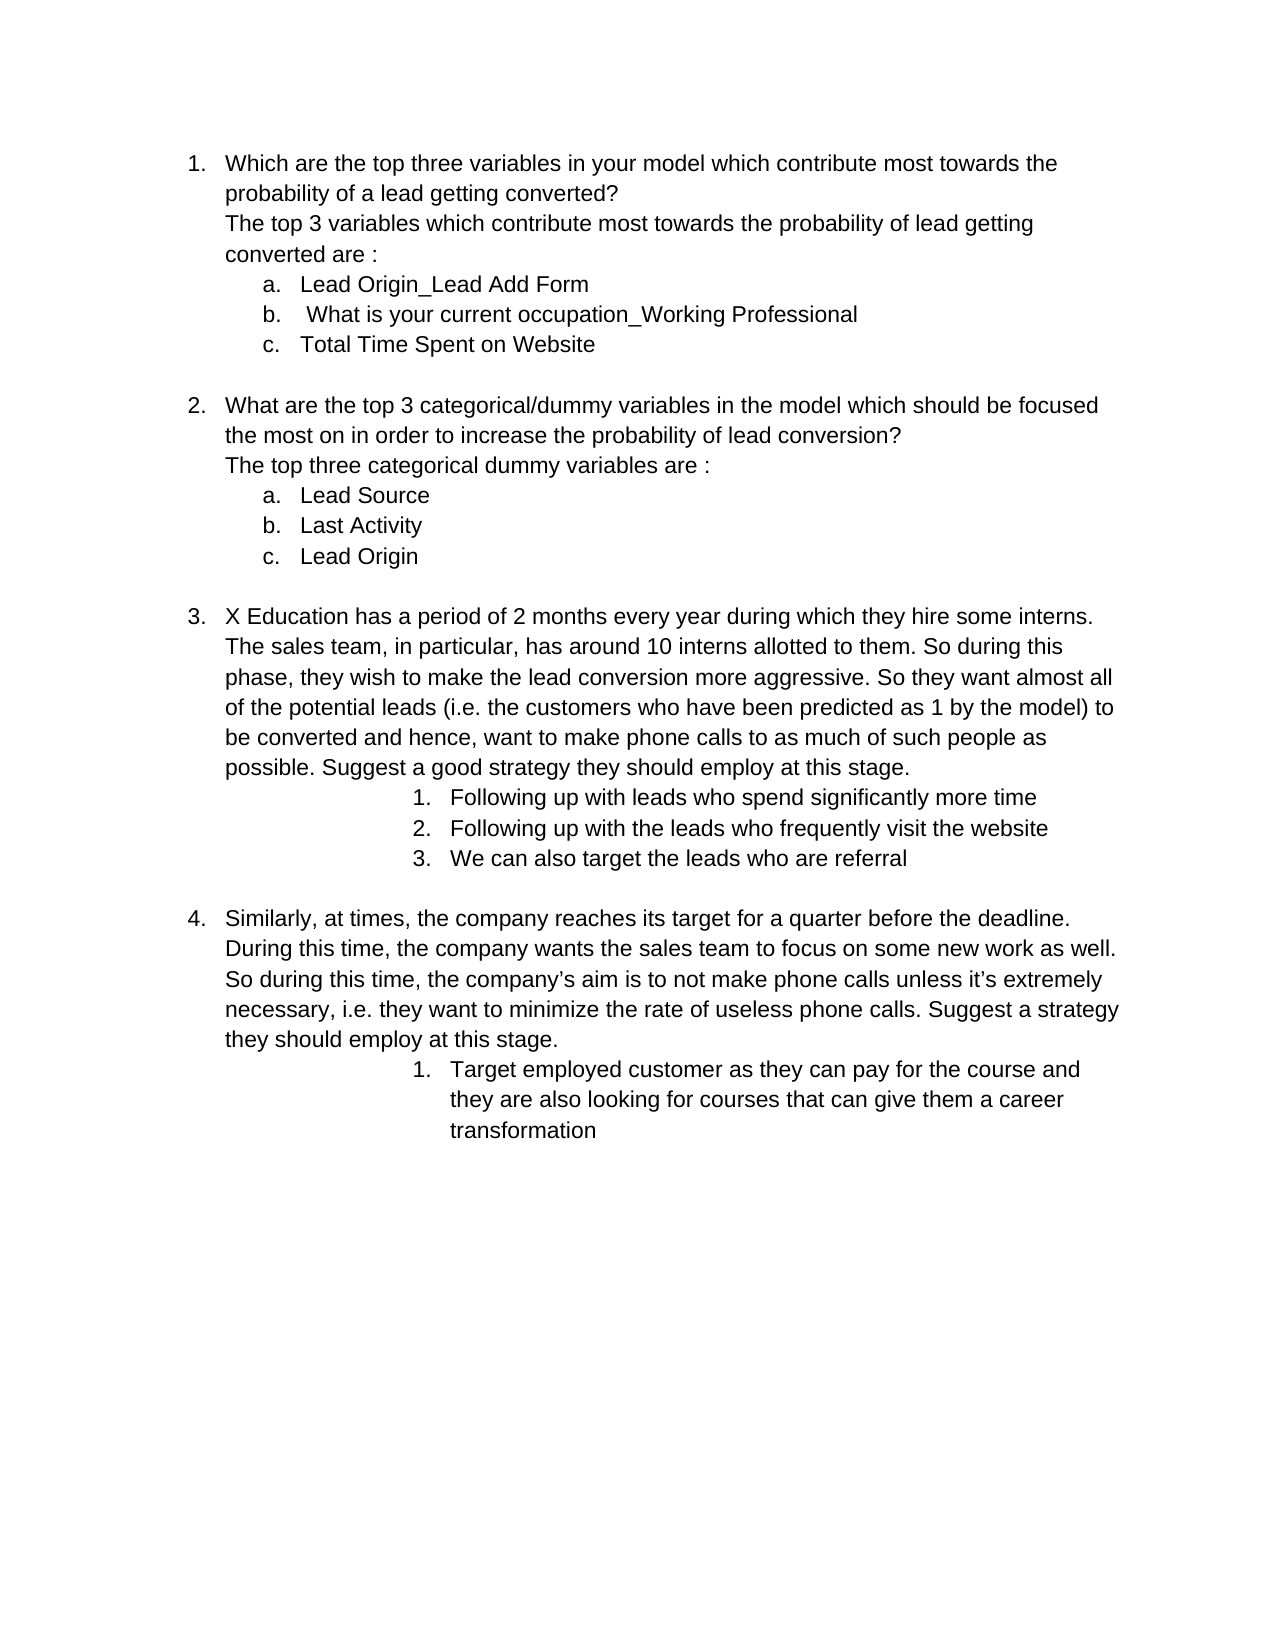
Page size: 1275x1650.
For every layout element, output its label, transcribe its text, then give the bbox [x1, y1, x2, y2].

list Lead Origin [262, 543, 1125, 569]
list Following up with leads who spend significantly more time [412, 784, 1125, 811]
list X Education has a period of 2 months every year during which they hire some interns. The sales team, in particular, has around 10 interns allotted to them. So during this phase, they wish to make the lead conversion more aggressive. So they want almost all of the potential leads (i.e. the customers who have been predicted as 1 by the model) to be converted and hence, want to make phone calls to as much of such people as possible. Suggest a good strategy they should employ at this stage. [187, 603, 1125, 781]
list Lead Source [262, 482, 1125, 509]
list What is your current occupation_Working Professional [262, 301, 1125, 327]
list What are the top 3 categorical/dummy variables in the model which should be focused the most on in order to increase the probability of lead conversion? [187, 392, 1125, 448]
text The top three categorical dummy variables are : [225, 452, 1125, 478]
list Lead Origin_Lead Add Form [262, 271, 1125, 297]
list Following up with the leads who frequently visit the website [412, 814, 1125, 841]
list Target employed customer as they can pay for the course and they are also looking for courses that can give them a career transformation [412, 1056, 1125, 1143]
list Similarly, at times, the company reaches its target for a quarter before the deadline. During this time, the company wants the sales team to focus on some new work as well. So during this time, the company’s aim is to not make phone calls unless it’s extremely necessary, i.e. they want to minimize the rate of useless phone calls. Suggest a strategy they should employ at this stage. [187, 905, 1125, 1052]
list We can also target the leads who are referral [412, 845, 1125, 901]
list Which are the top three variables in your model which contribute most towards the probability of a lead getting converted? [187, 150, 1125, 207]
list Total Time Spent on Website [262, 331, 1125, 388]
text The top 3 variables which contribute most towards the probability of lead getting converted are : [225, 210, 1125, 267]
list Last Activity [262, 512, 1125, 539]
